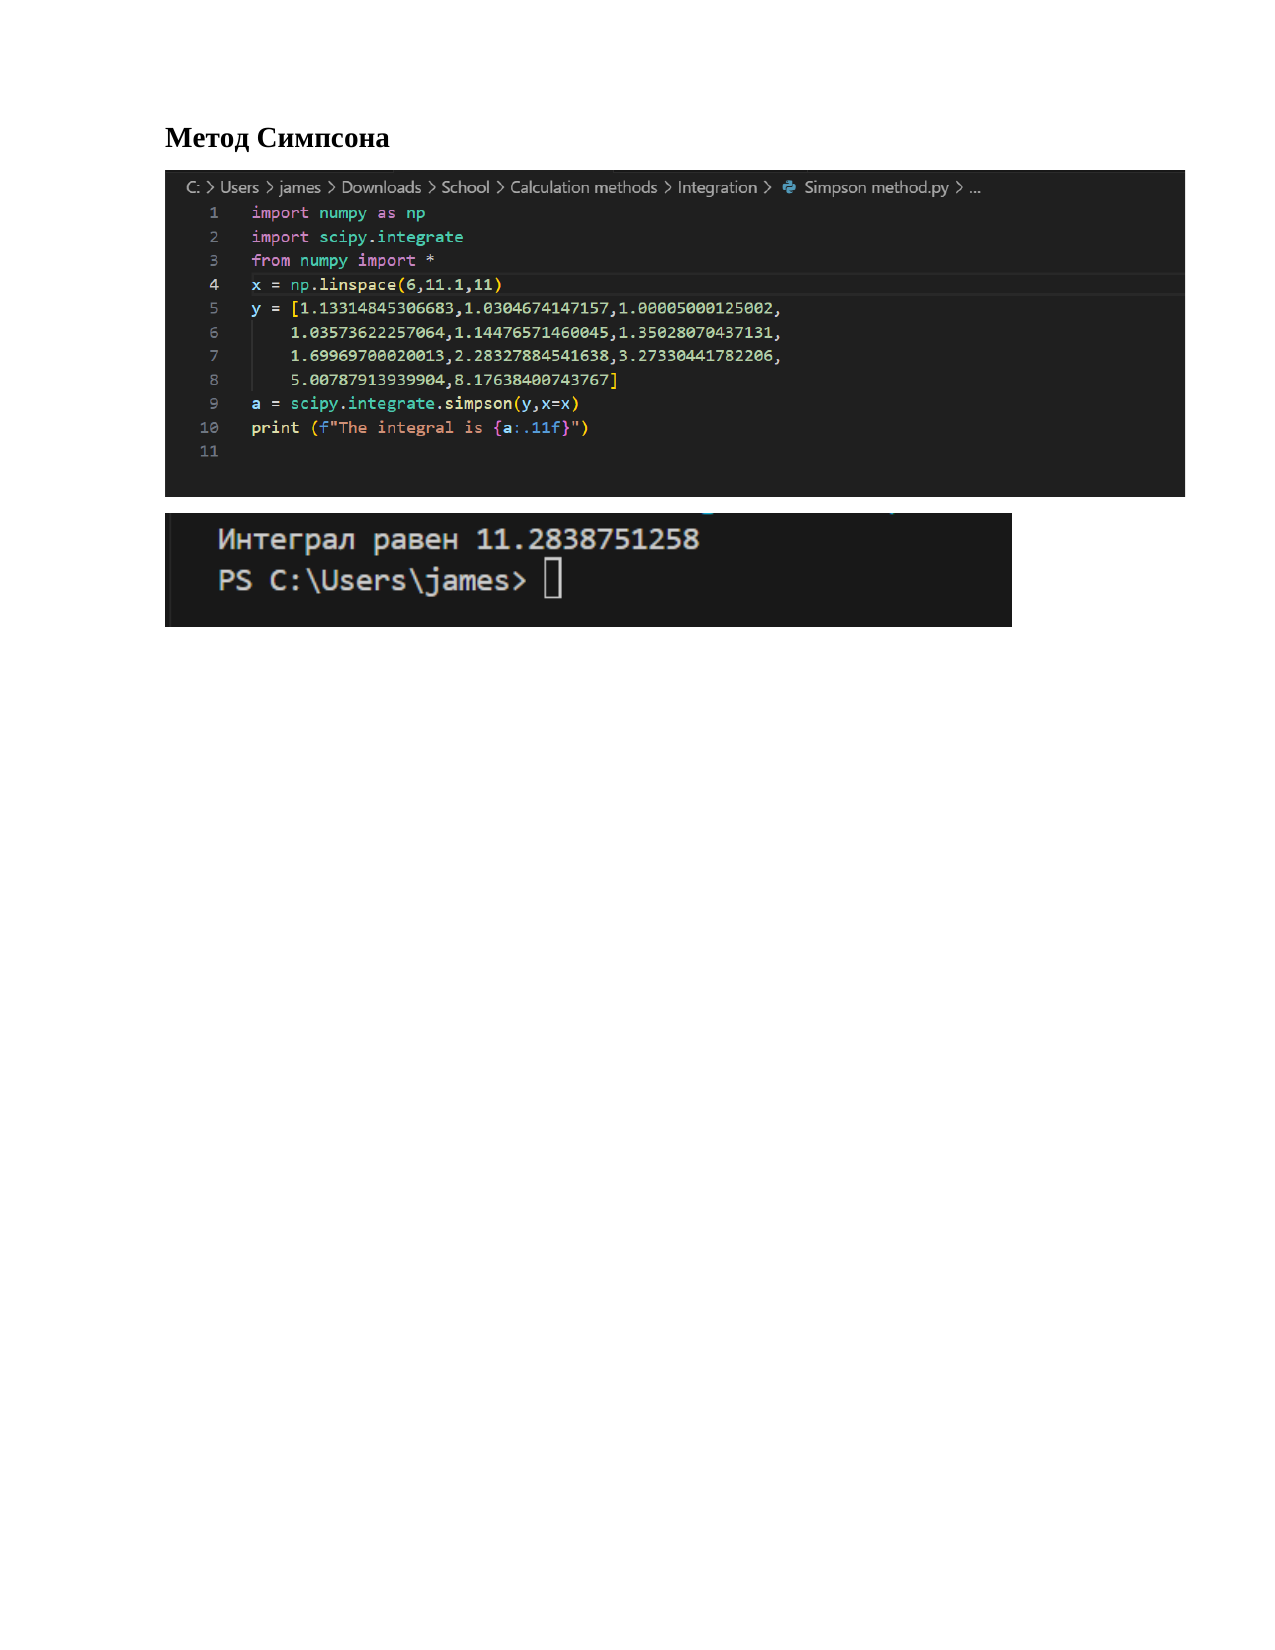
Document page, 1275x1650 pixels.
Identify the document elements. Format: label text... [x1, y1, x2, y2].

subtitle Метод Симпсона [165, 120, 1185, 153]
picture [165, 513, 1012, 627]
picture [165, 170, 1186, 497]
